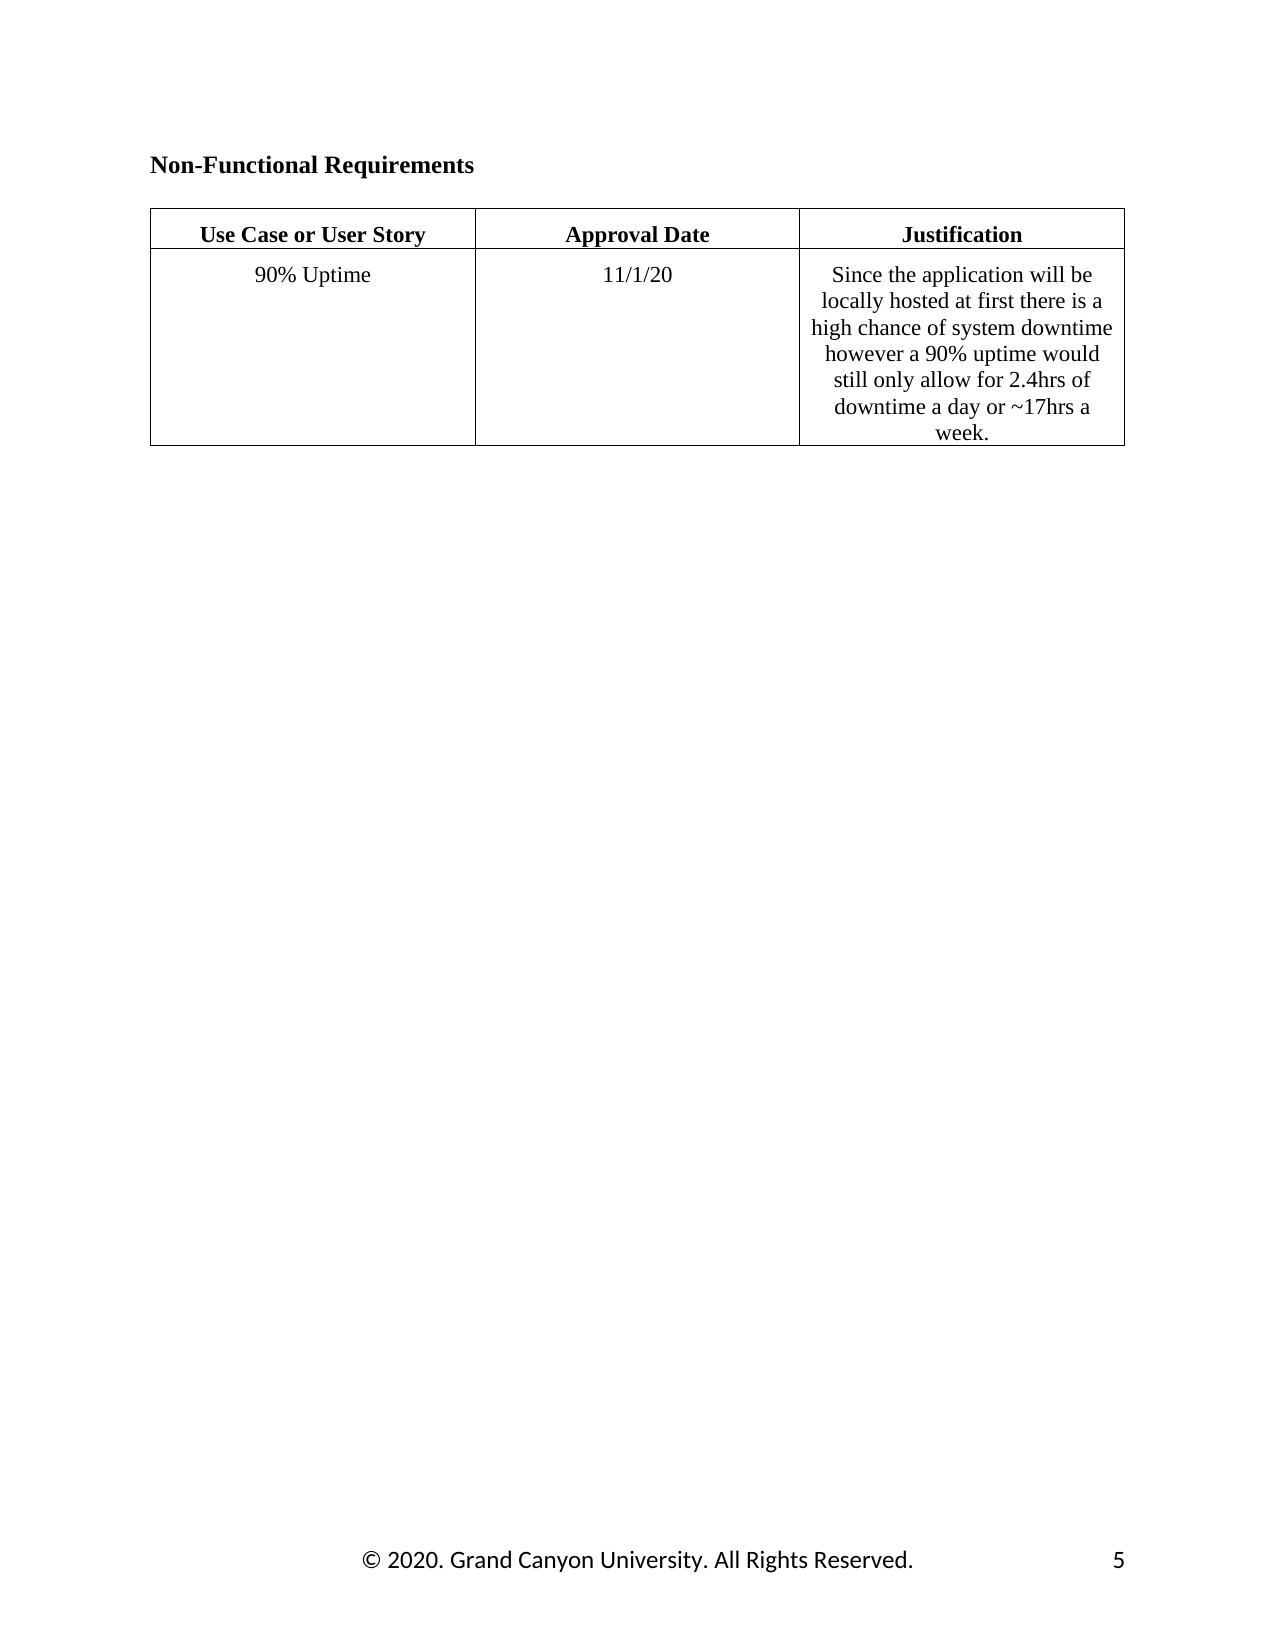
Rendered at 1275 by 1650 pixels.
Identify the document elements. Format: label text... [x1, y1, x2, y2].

table_cell 11/1/20 [476, 249, 799, 445]
table_cell Since the application will be locally hosted at first there is a high chance of system downtime however a 90% uptime would still only allow for 2.4hrs of downtime a day or ~17hrs a week. [800, 249, 1124, 445]
table_header Justification [800, 209, 1124, 247]
title Non-Functional Requirements [150, 150, 1125, 179]
table_header Use Case or User Story [151, 209, 475, 247]
table_cell 90% Uptime [151, 249, 475, 445]
table_header Approval Date [476, 209, 799, 247]
